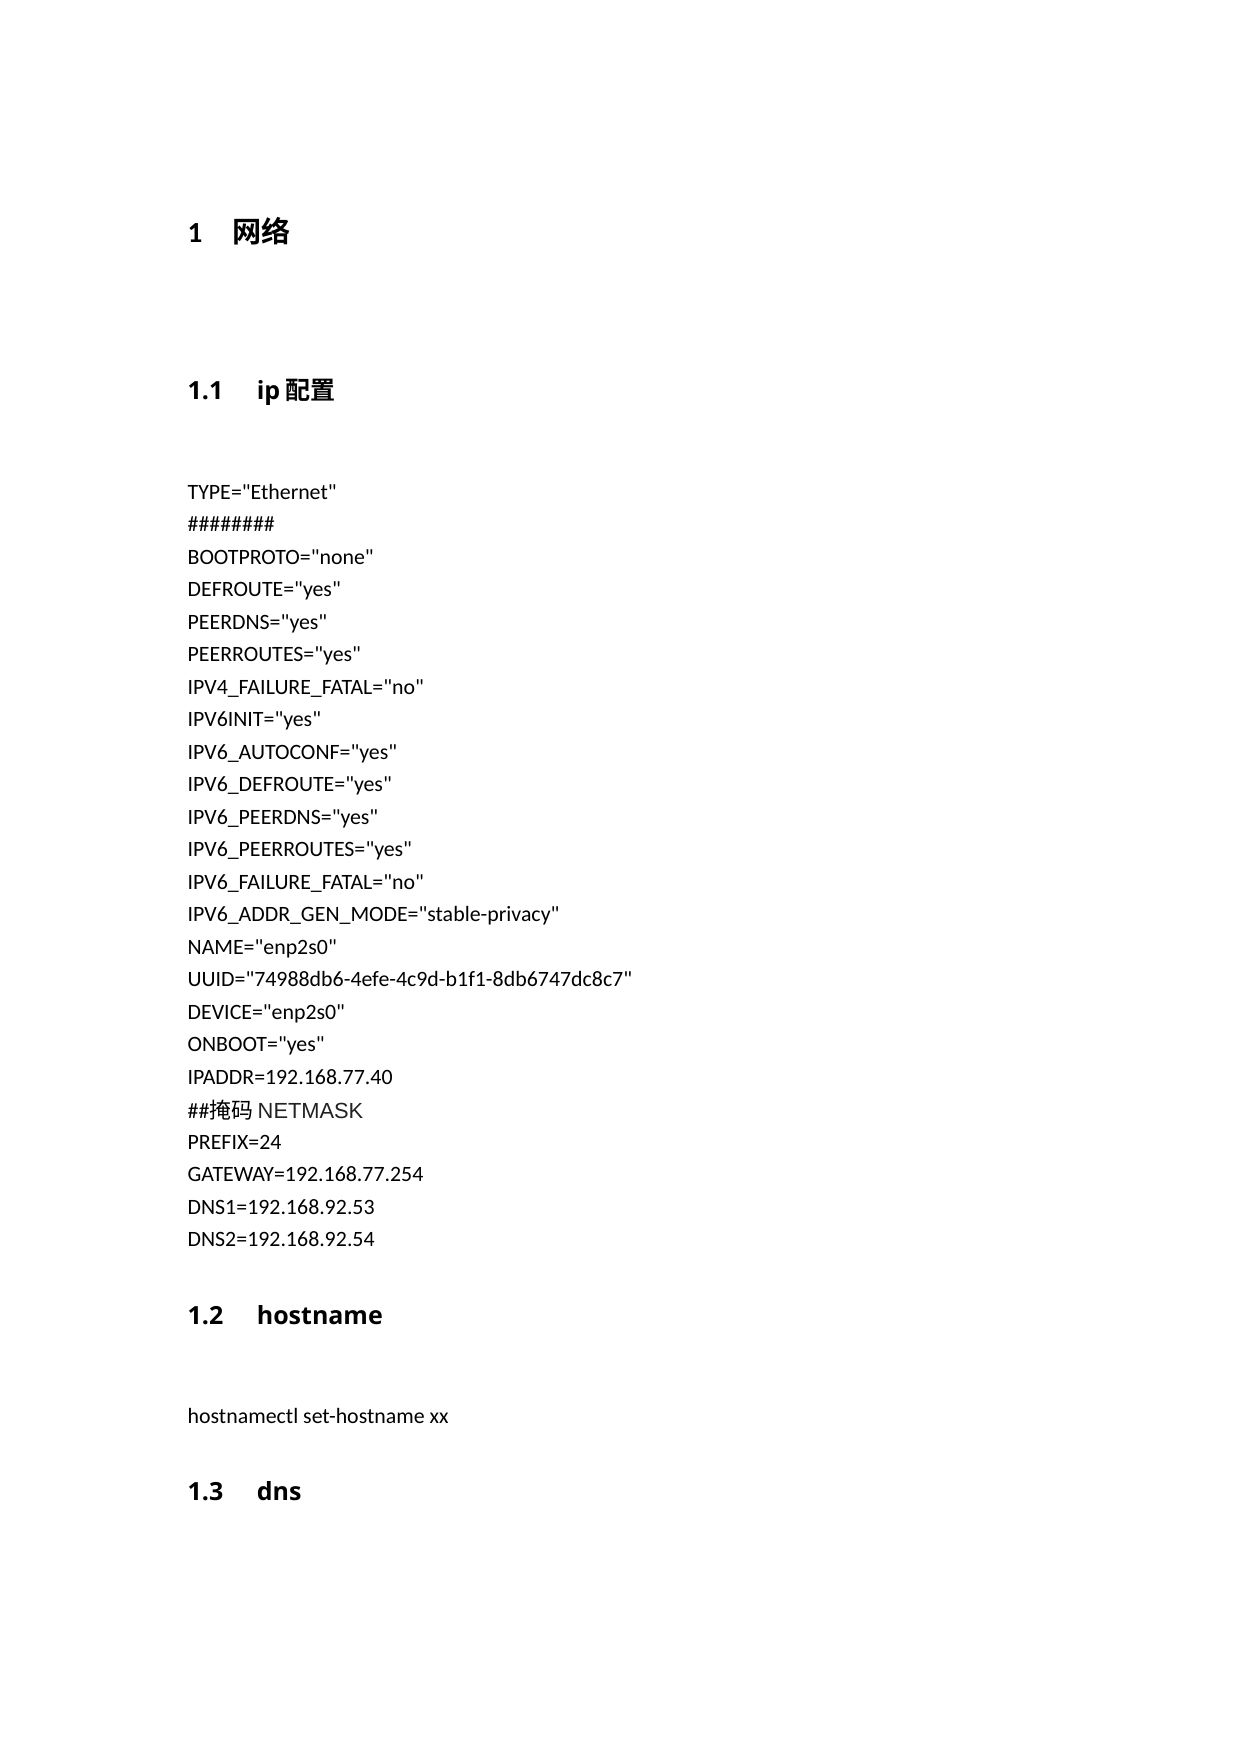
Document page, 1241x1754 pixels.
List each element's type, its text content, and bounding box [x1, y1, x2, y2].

text TYPE="Ethernet" [187, 475, 1053, 507]
text IPV6_PEERDNS="yes" [187, 800, 1053, 832]
subtitle 网络 [187, 197, 1053, 262]
text IPV6_DEFROUTE="yes" [187, 767, 1053, 800]
text IPADDR=192.168.77.40 [187, 1060, 1053, 1092]
text hostnamectl set-hostname xx [187, 1399, 1053, 1431]
text DEVICE="enp2s0" [187, 995, 1053, 1027]
text ONBOOT="yes" [187, 1027, 1053, 1060]
text IPV6_ADDR_GEN_MODE="stable-privacy" [187, 897, 1053, 930]
text IPV6_PEERROUTES="yes" [187, 832, 1053, 865]
text DNS2=192.168.92.54 [187, 1222, 1053, 1255]
subtitle dns [187, 1458, 1053, 1523]
text IPV6INIT="yes" [187, 702, 1053, 735]
text DNS1=192.168.92.53 [187, 1190, 1053, 1222]
text PREFIX=24 [187, 1125, 1053, 1157]
text UUID="74988db6-4efe-4c9d-b1f1-8db6747dc8c7" [187, 962, 1053, 995]
text BOOTPROTO="none" [187, 540, 1053, 572]
text IPV6_FAILURE_FATAL="no" [187, 865, 1053, 897]
text PEERROUTES="yes" [187, 637, 1053, 670]
text DEFROUTE="yes" [187, 572, 1053, 605]
text ######## [187, 507, 1053, 540]
text IPV6_AUTOCONF="yes" [187, 735, 1053, 767]
text IPV4_FAILURE_FATAL="no" [187, 670, 1053, 702]
text GATEWAY=192.168.77.254 [187, 1157, 1053, 1190]
subtitle ip配置 [187, 356, 1053, 421]
text NAME="enp2s0" [187, 930, 1053, 962]
subtitle hostname [187, 1282, 1053, 1347]
text PEERDNS="yes" [187, 605, 1053, 637]
text ##掩码NETMASK [187, 1092, 1053, 1125]
